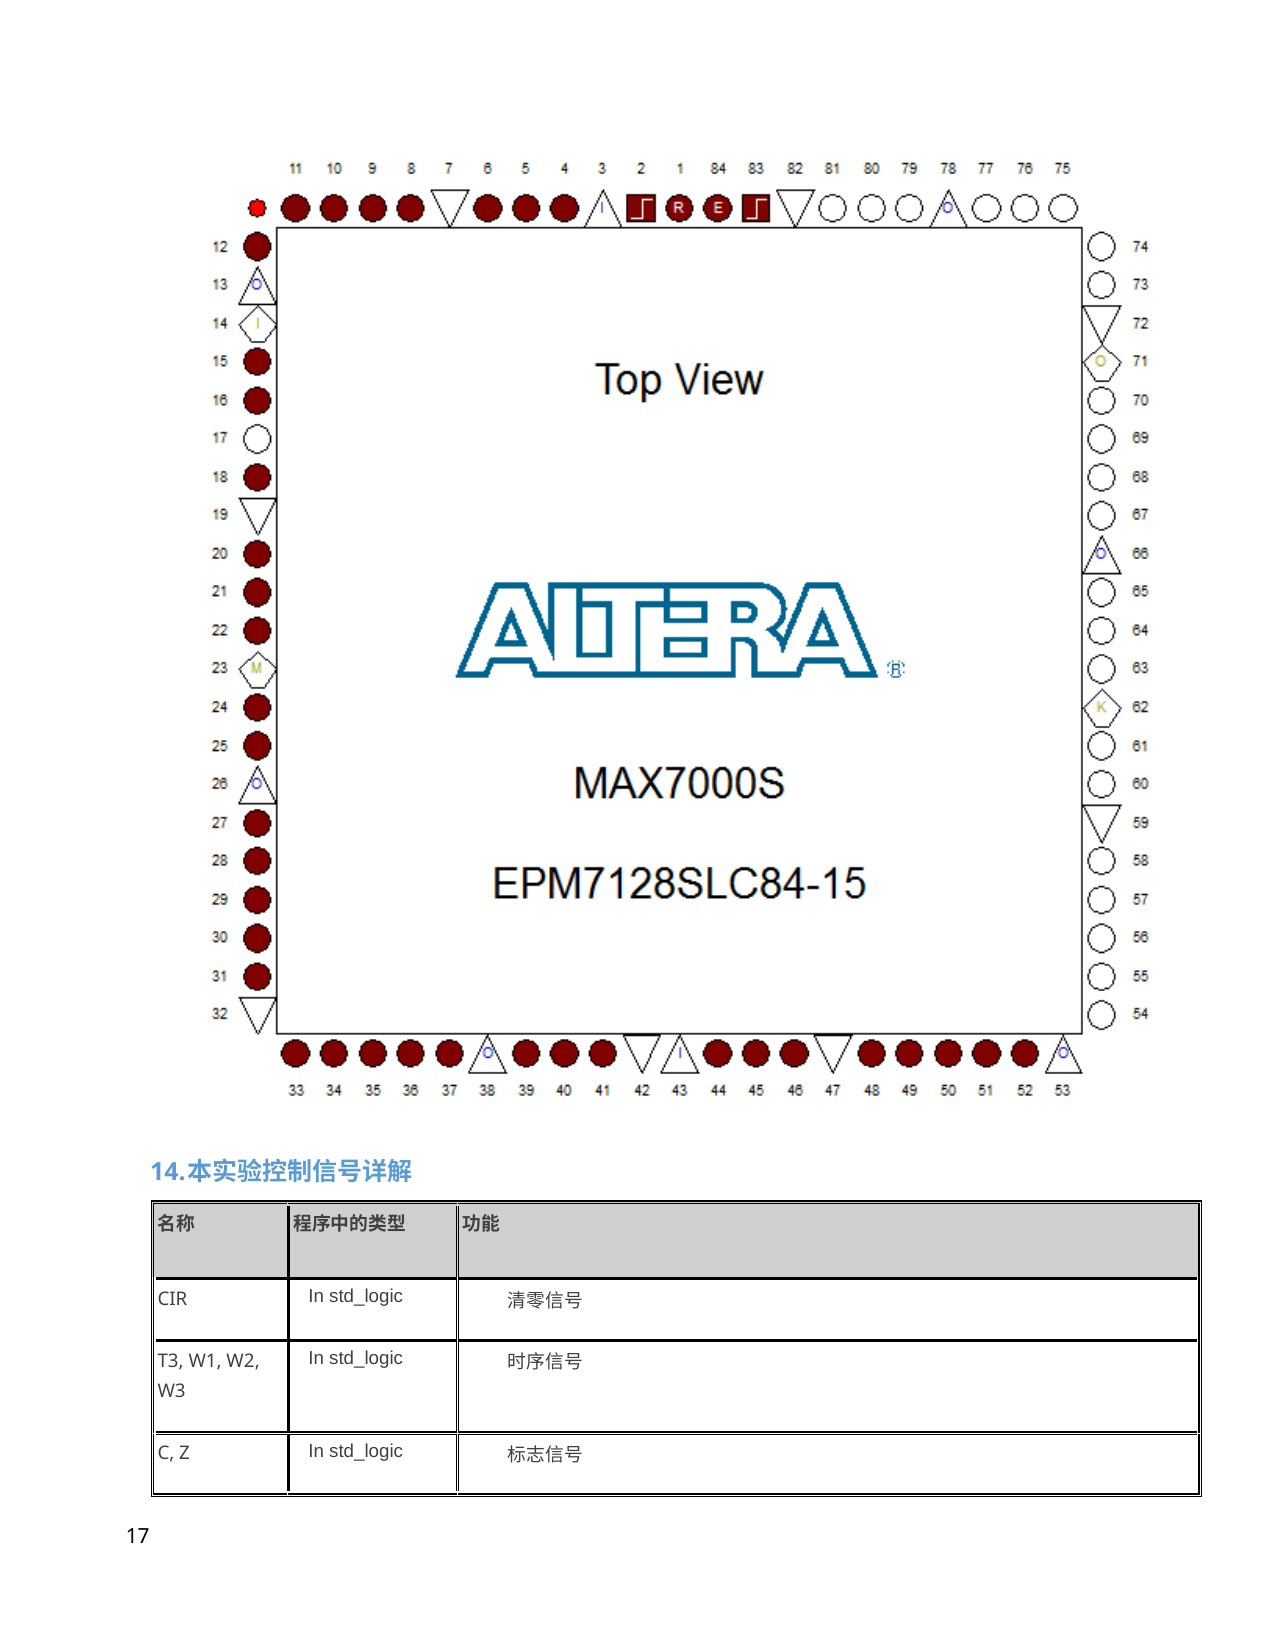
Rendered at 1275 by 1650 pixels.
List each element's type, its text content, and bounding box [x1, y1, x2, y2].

table_cell In std_logic [290, 1342, 456, 1431]
table_cell 时序信号 [459, 1339, 1198, 1431]
picture [195, 150, 1169, 1110]
table_header 功能 [458, 1204, 1198, 1277]
table_header 程序中的类型 [288, 1204, 458, 1277]
table_cell CIR [154, 1277, 287, 1339]
subtitle 本实验控制信号详解 [150, 1152, 1125, 1188]
table_cell C, Z [154, 1431, 288, 1493]
table_cell 清零信号 [459, 1277, 1198, 1339]
table_header 名称 [154, 1202, 288, 1277]
table_cell 标志信号 [458, 1431, 1199, 1493]
table_cell In std_logic [290, 1280, 456, 1339]
table_cell In std_logic [288, 1435, 458, 1493]
table_cell T3, W1, W2, W3 [154, 1339, 287, 1431]
